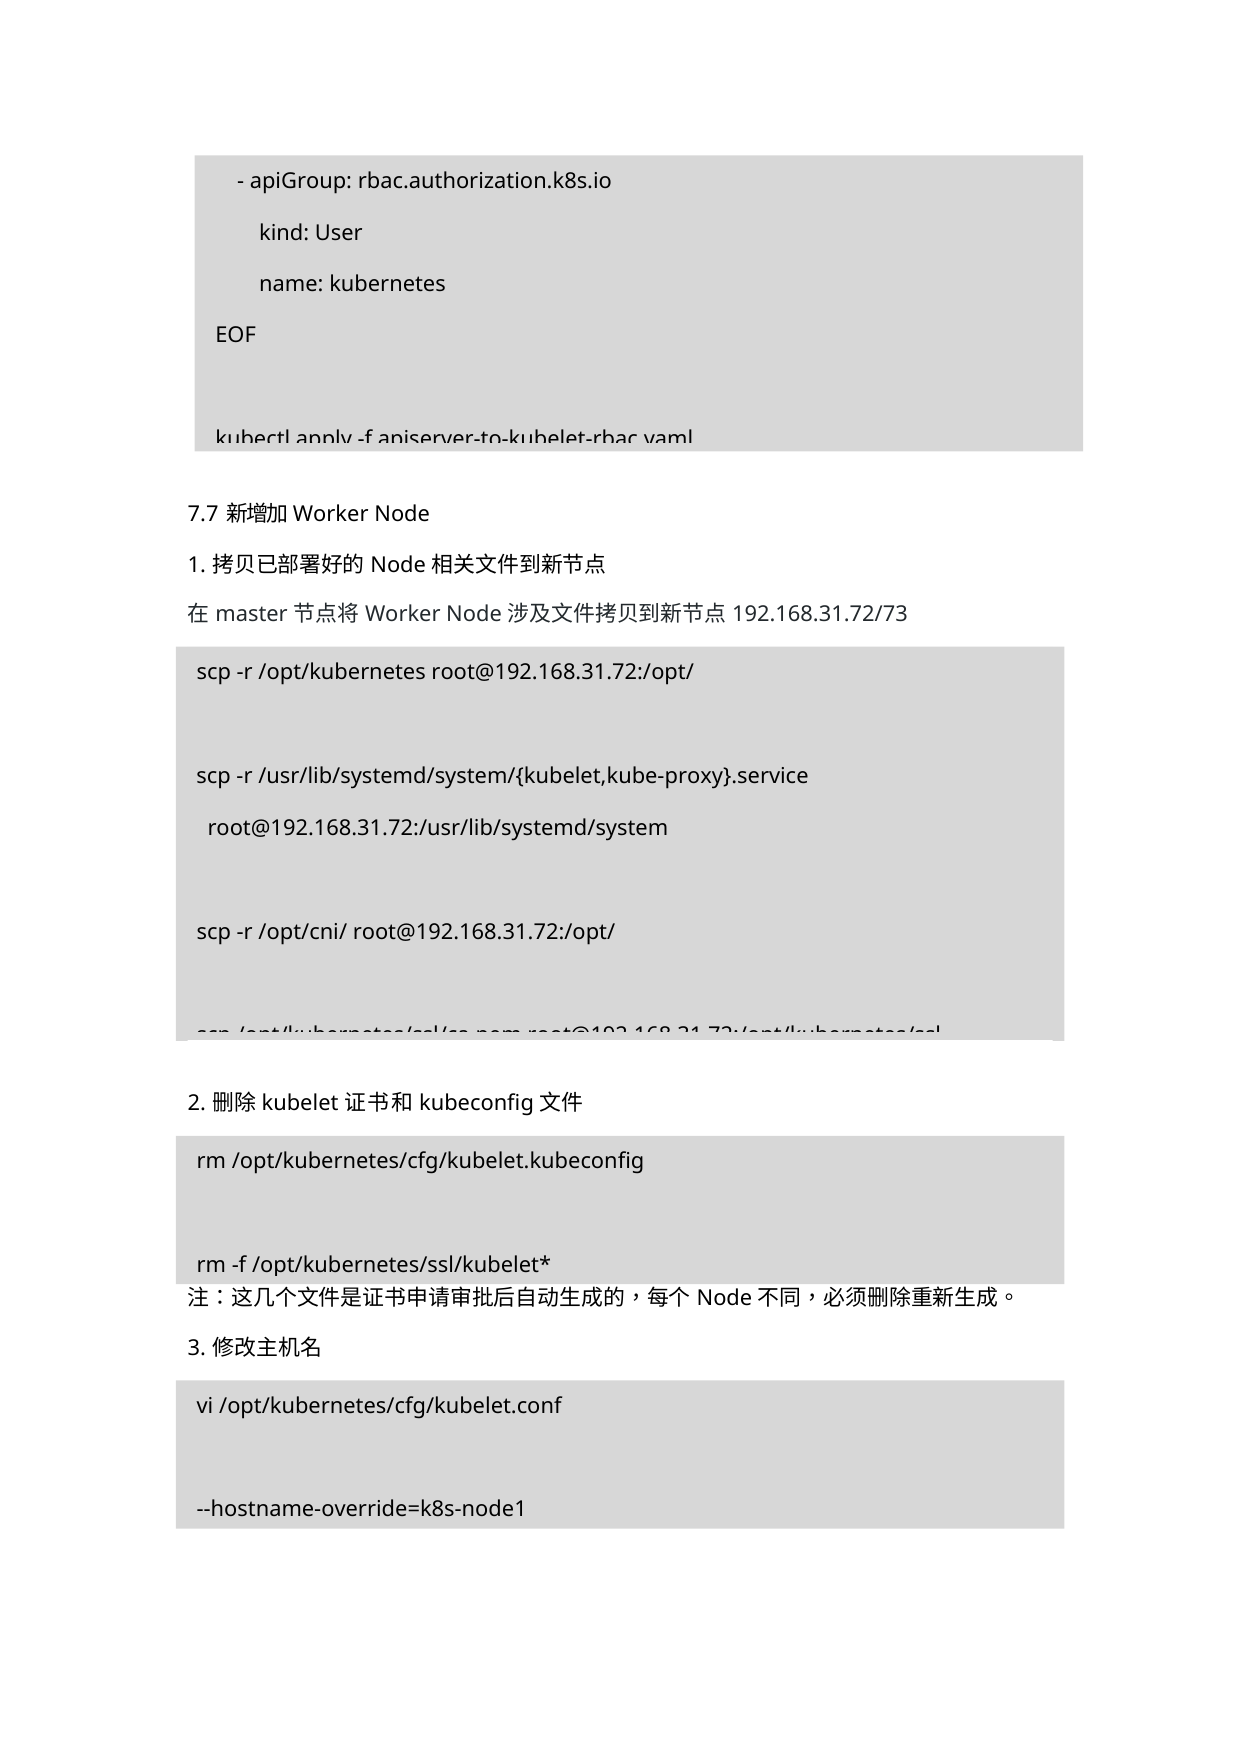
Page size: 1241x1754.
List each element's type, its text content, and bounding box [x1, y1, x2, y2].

list 删除 kubelet 证书和kubeconfig 文件 [187, 1087, 1194, 1117]
list 新增加 Worker Node [187, 498, 1194, 528]
list 修改主机名 [187, 1332, 1194, 1361]
text 在 master 节点将 Worker Node 涉及文件拷贝到新节点 192.168.31.72/73 [187, 598, 1194, 627]
text 注：这几个文件是证书申请审批后自动生成的，每个 Node 不同，必须删除重新生成。 [187, 1129, 1194, 1311]
list 拷贝已部署好的 Node 相关文件到新节点 [187, 548, 1194, 578]
